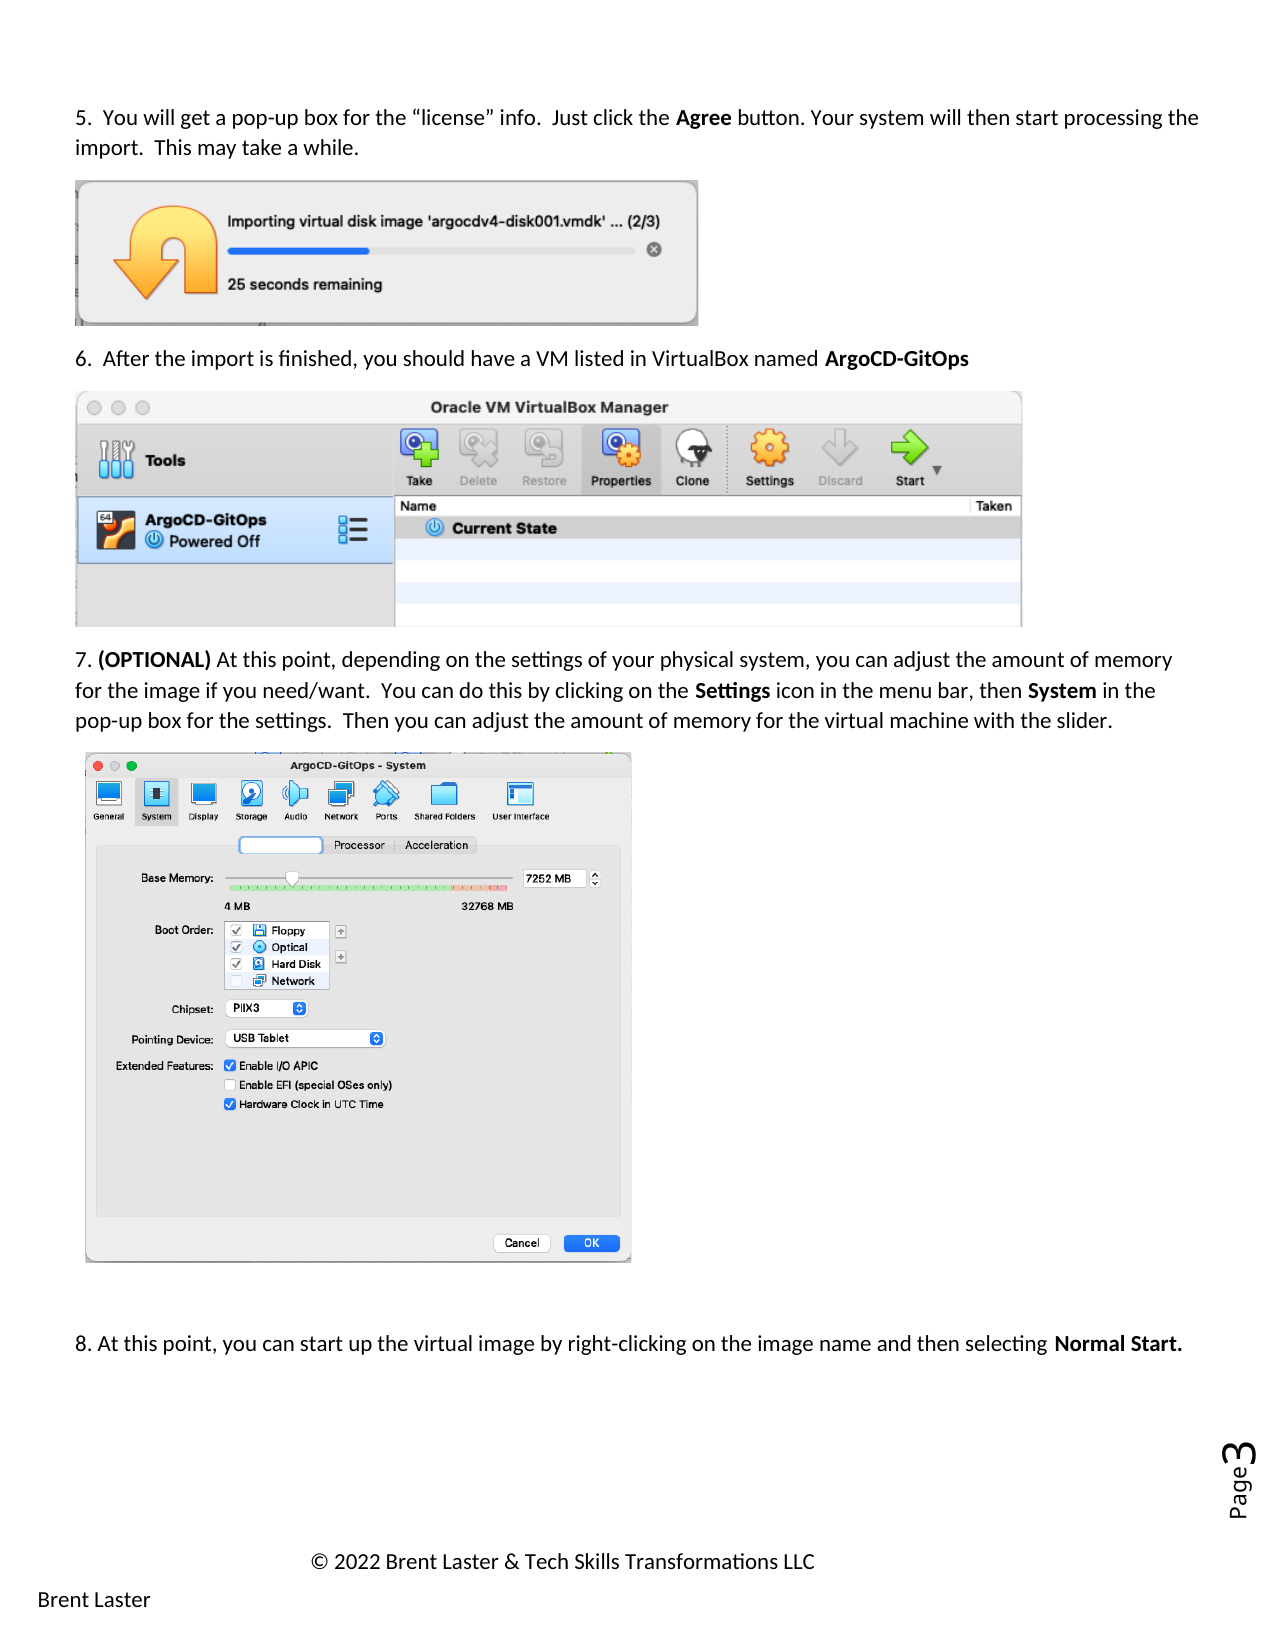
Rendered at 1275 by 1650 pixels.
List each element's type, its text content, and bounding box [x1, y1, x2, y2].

text 6. After the import is finished, you should have a VM listed in VirtualBox named ArgoCD-GitOps [75, 344, 1200, 372]
picture [75, 180, 699, 326]
text 7. (OPTIONAL) At this point, depending on the settings of your physical system, you can adjust the amount of memory for the image if you need/want. You can do this by clicking on the Settings icon in the menu bar, then System in the pop-up box for the settings. Then you can adjust the amount of memory for the virtual machine with the slider. [75, 646, 1200, 734]
picture [75, 391, 1023, 627]
text 8. At this point, you can start up the virtual image by right-clicking on the image name and then selecting Normal Start. [75, 1329, 1200, 1357]
picture [85, 752, 632, 1263]
text 5. You will get a pop-up box for the “license” info. Just click the Agree button. Your system will then start processing the import. This may take a while. [75, 103, 1200, 161]
